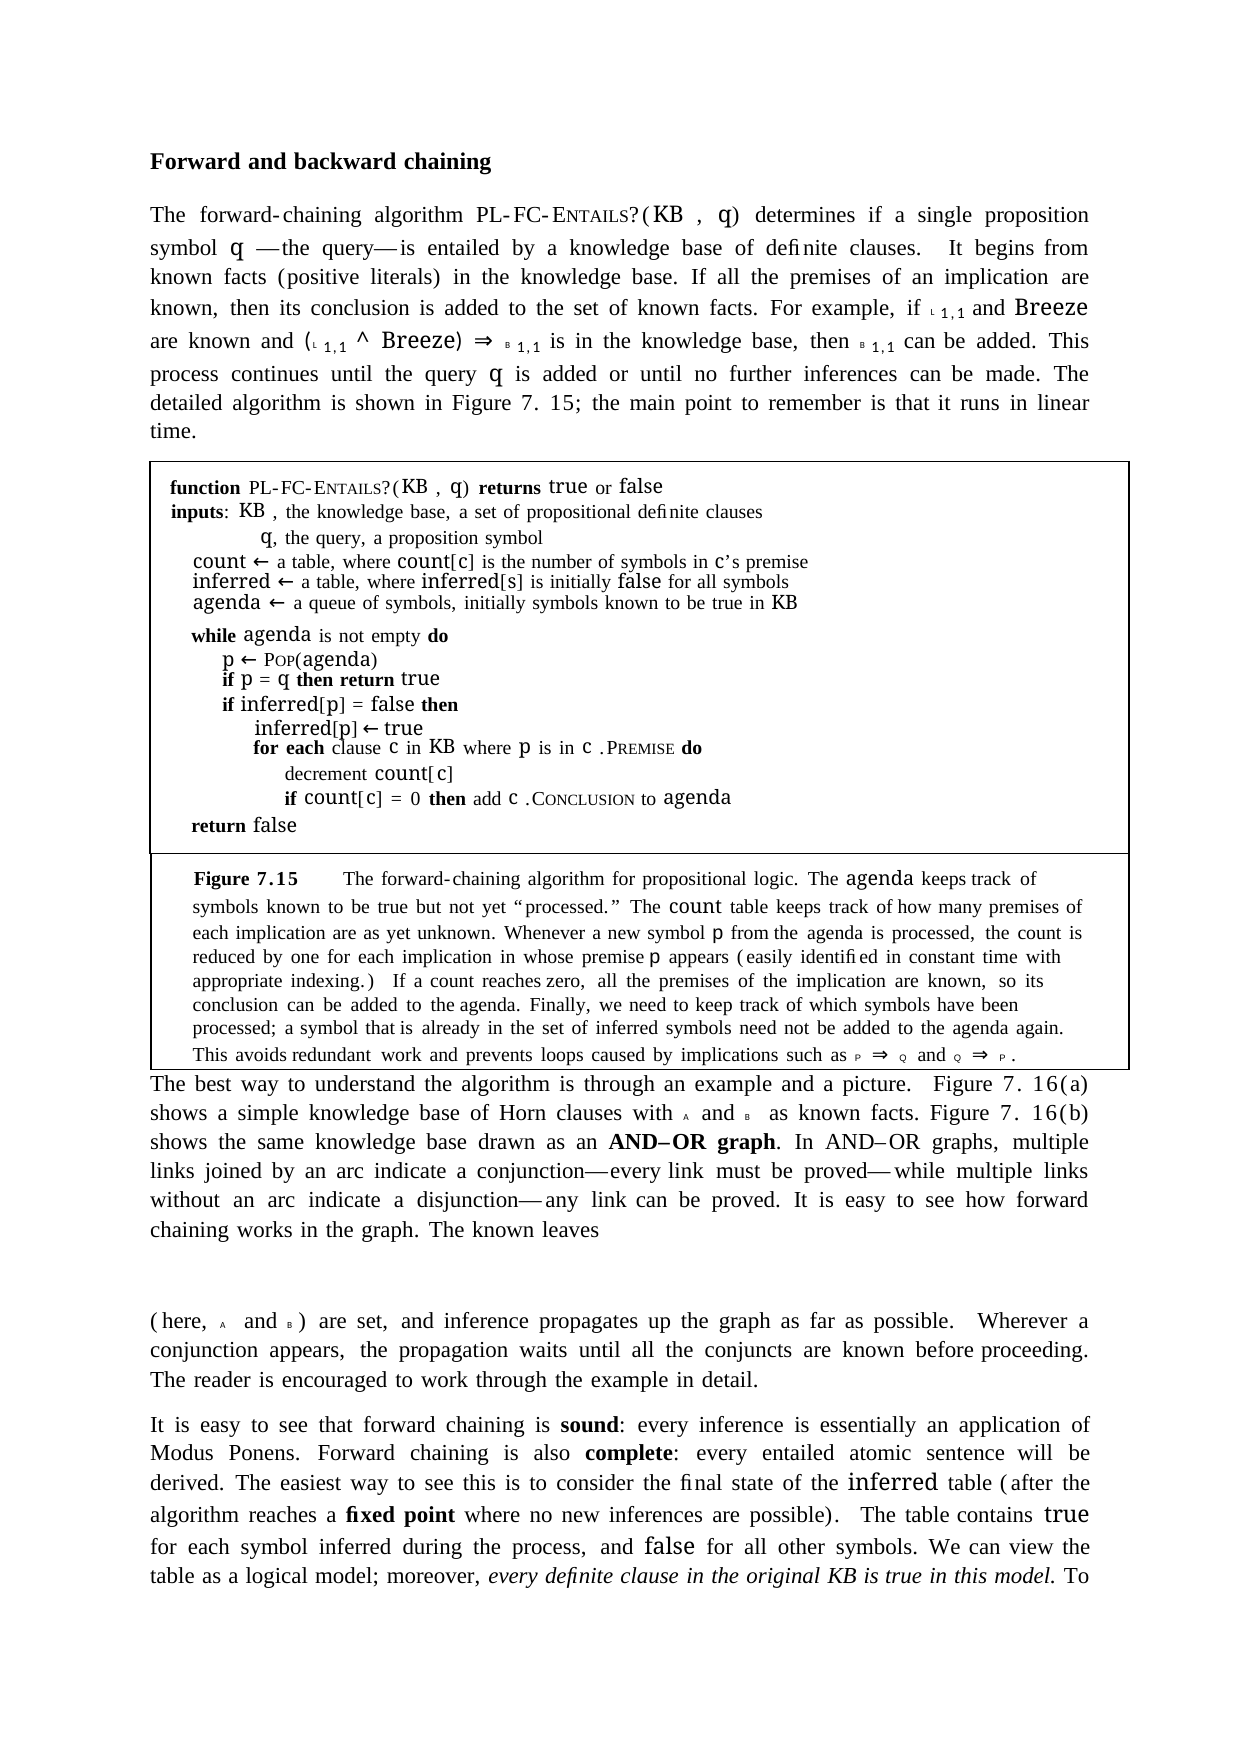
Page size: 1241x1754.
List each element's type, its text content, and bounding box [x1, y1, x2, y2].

text (here, A and B ) are set, and inference propagates up the graph as far as possible. Wherever a conjunction appears, the propagation waits until all the conjuncts are known before proceeding. The reader is encouraged to work through the example in detail. [150, 1307, 1089, 1392]
text Forward and backward chaining [150, 150, 1090, 179]
text The best way to understand the algorithm is through an example and a picture. Figure 7. 16(a) shows a simple knowledge base of Horn clauses with A and B as known facts. Figure 7. 16(b) shows the same knowledge base drawn as an AND–OR graph. In AND–OR graphs, multiple links joined by an arc indicate a conjunction—every link must be proved—while multiple links without an arc indicate a disjunction—any link can be proved. It is easy to see how forward chaining works in the graph. The known leaves [150, 1070, 1089, 1242]
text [150, 1412, 1090, 1589]
table_cell Figure 7.15 The forward-chaining algorithm for propositional logic. The agenda keeps track of symbols known to be true but not yet “processed.” The count table keeps track of how many premises of each implication are as yet unknown. Whenever a new symbol p from the agenda is processed, the count is reduced by one for each implication in whose premise p appears (easily identiﬁed in constant time with appropriate indexing.) If a count reaches zero, all the premises of the implication are known, so its conclusion can be added to the agenda. Finally, we need to keep track of which symbols have been processed; a symbol that is already in the set of inferred symbols need not be added to the agenda again. This avoids redundant work and prevents loops caused by implications such as P ⇒ Q and Q ⇒ P . [152, 854, 1128, 1069]
table_header function PL-FC-ENTAILS?(KB , q) returns true or false inputs: KB , the knowledge base, a set of propositional deﬁnite clauses q, the query, a proposition symbol count ← a table, where count[c] is the number of symbols in c’s premise inferred ← a table, where inferred[s] is initially false for all symbols agenda ← a queue of symbols, initially symbols known to be true in KB while agenda is not empty do p ← POP(agenda) if p = q then return true if inferred[p] = false then inferred[p] ← true for each clause c in KB where p is in c .PREMISE do decrement count[c] if count[c] = 0 then add c .CONCLUSION to agenda return false [151, 462, 1128, 853]
text The forward-chaining algorithm PL-FC-ENTAILS?(KB , q) determines if a single proposition symbol q —the query—is entailed by a knowledge base of deﬁnite clauses. It begins from known facts (positive literals) in the knowledge base. If all the premises of an implication are known, then its conclusion is added to the set of known facts. For example, if L 1,1 and Breeze are known and (L 1,1 ^ Breeze) ⇒ B 1,1 is in the knowledge base, then B 1,1 can be added. This process continues until the query q is added or until no further inferences can be made. The detailed algorithm is shown in Figure 7. 15; the main point to remember is that it runs in linear time. [150, 198, 1089, 443]
